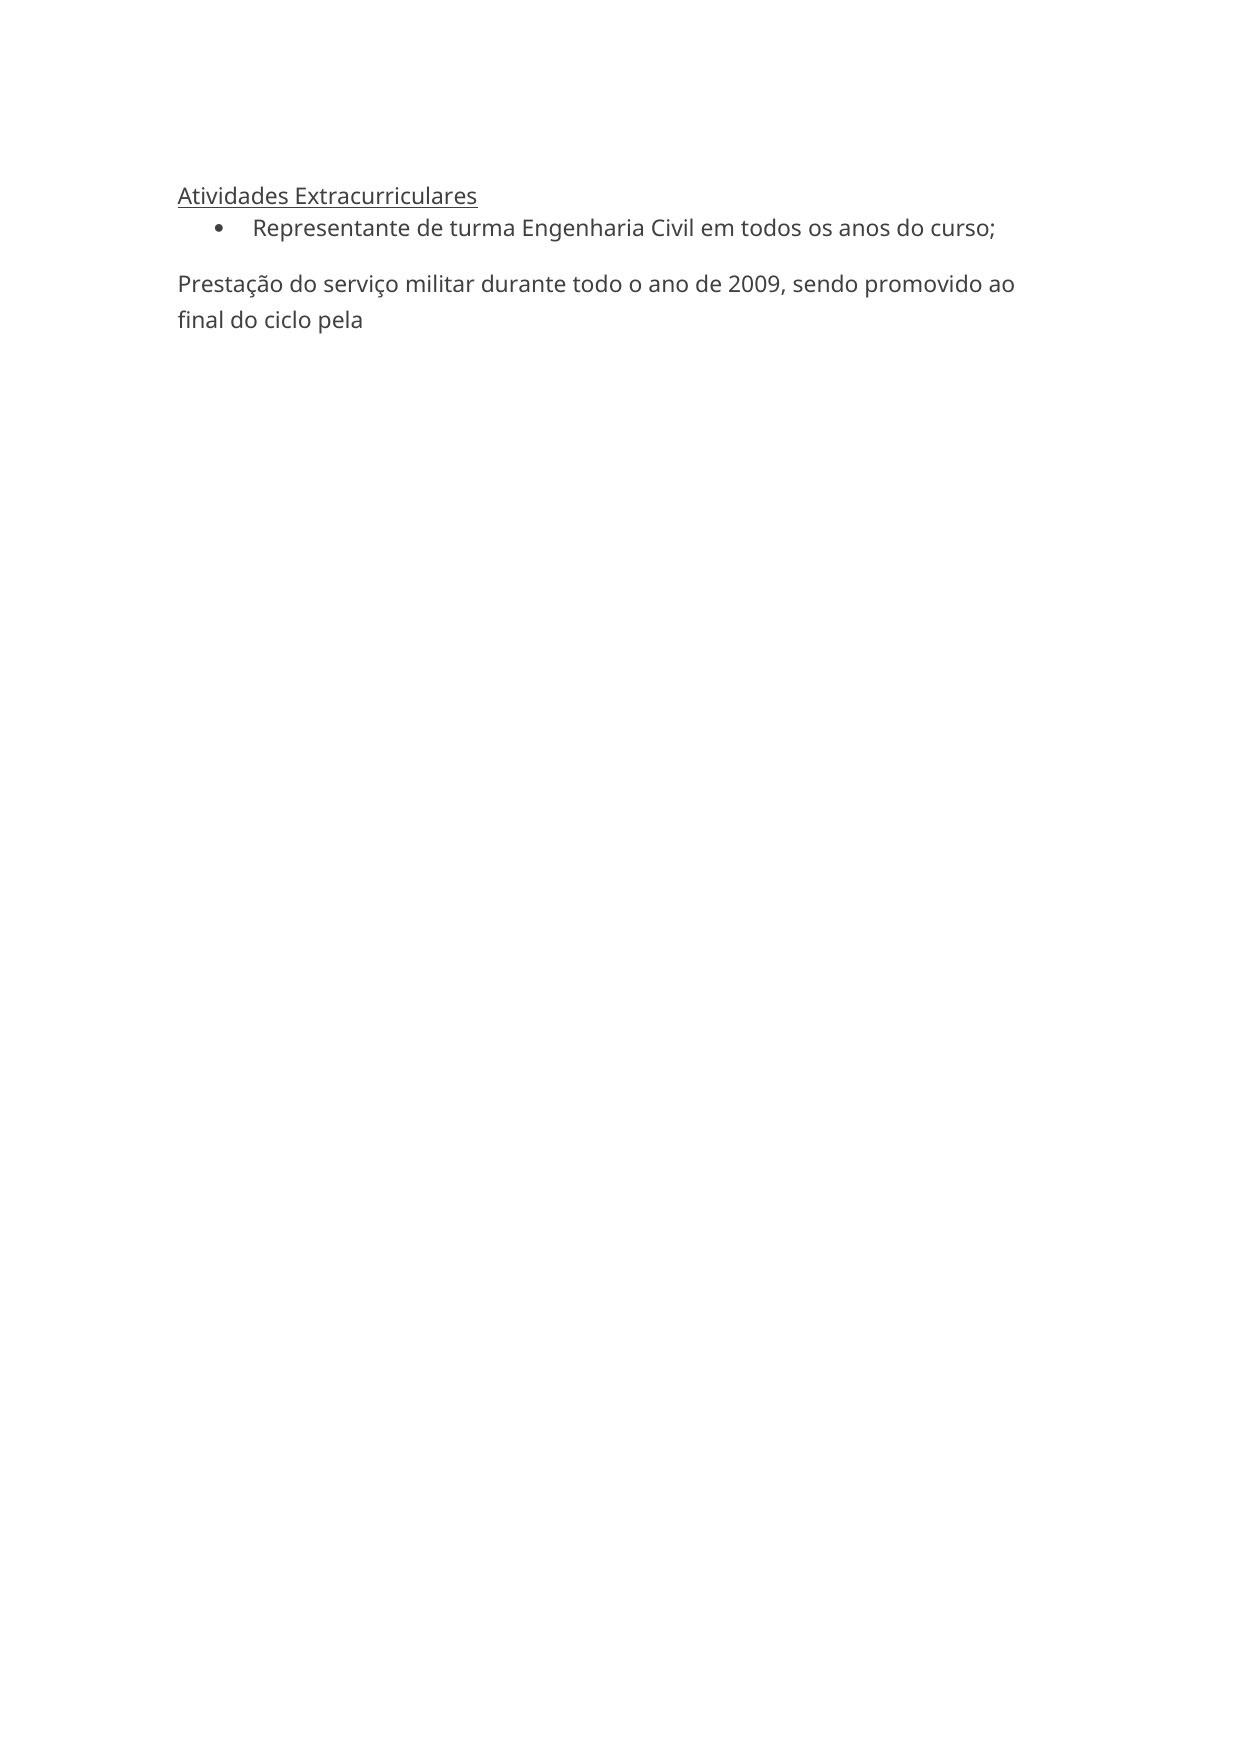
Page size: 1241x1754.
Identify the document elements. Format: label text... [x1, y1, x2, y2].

text Atividades Extracurriculares [177, 180, 1063, 212]
text Prestação do serviço militar durante todo o ano de 2009, sendo promovido ao final do ciclo pela [177, 268, 1063, 336]
list Representante de turma Engenharia Civil em todos os anos do curso; [215, 212, 1063, 243]
